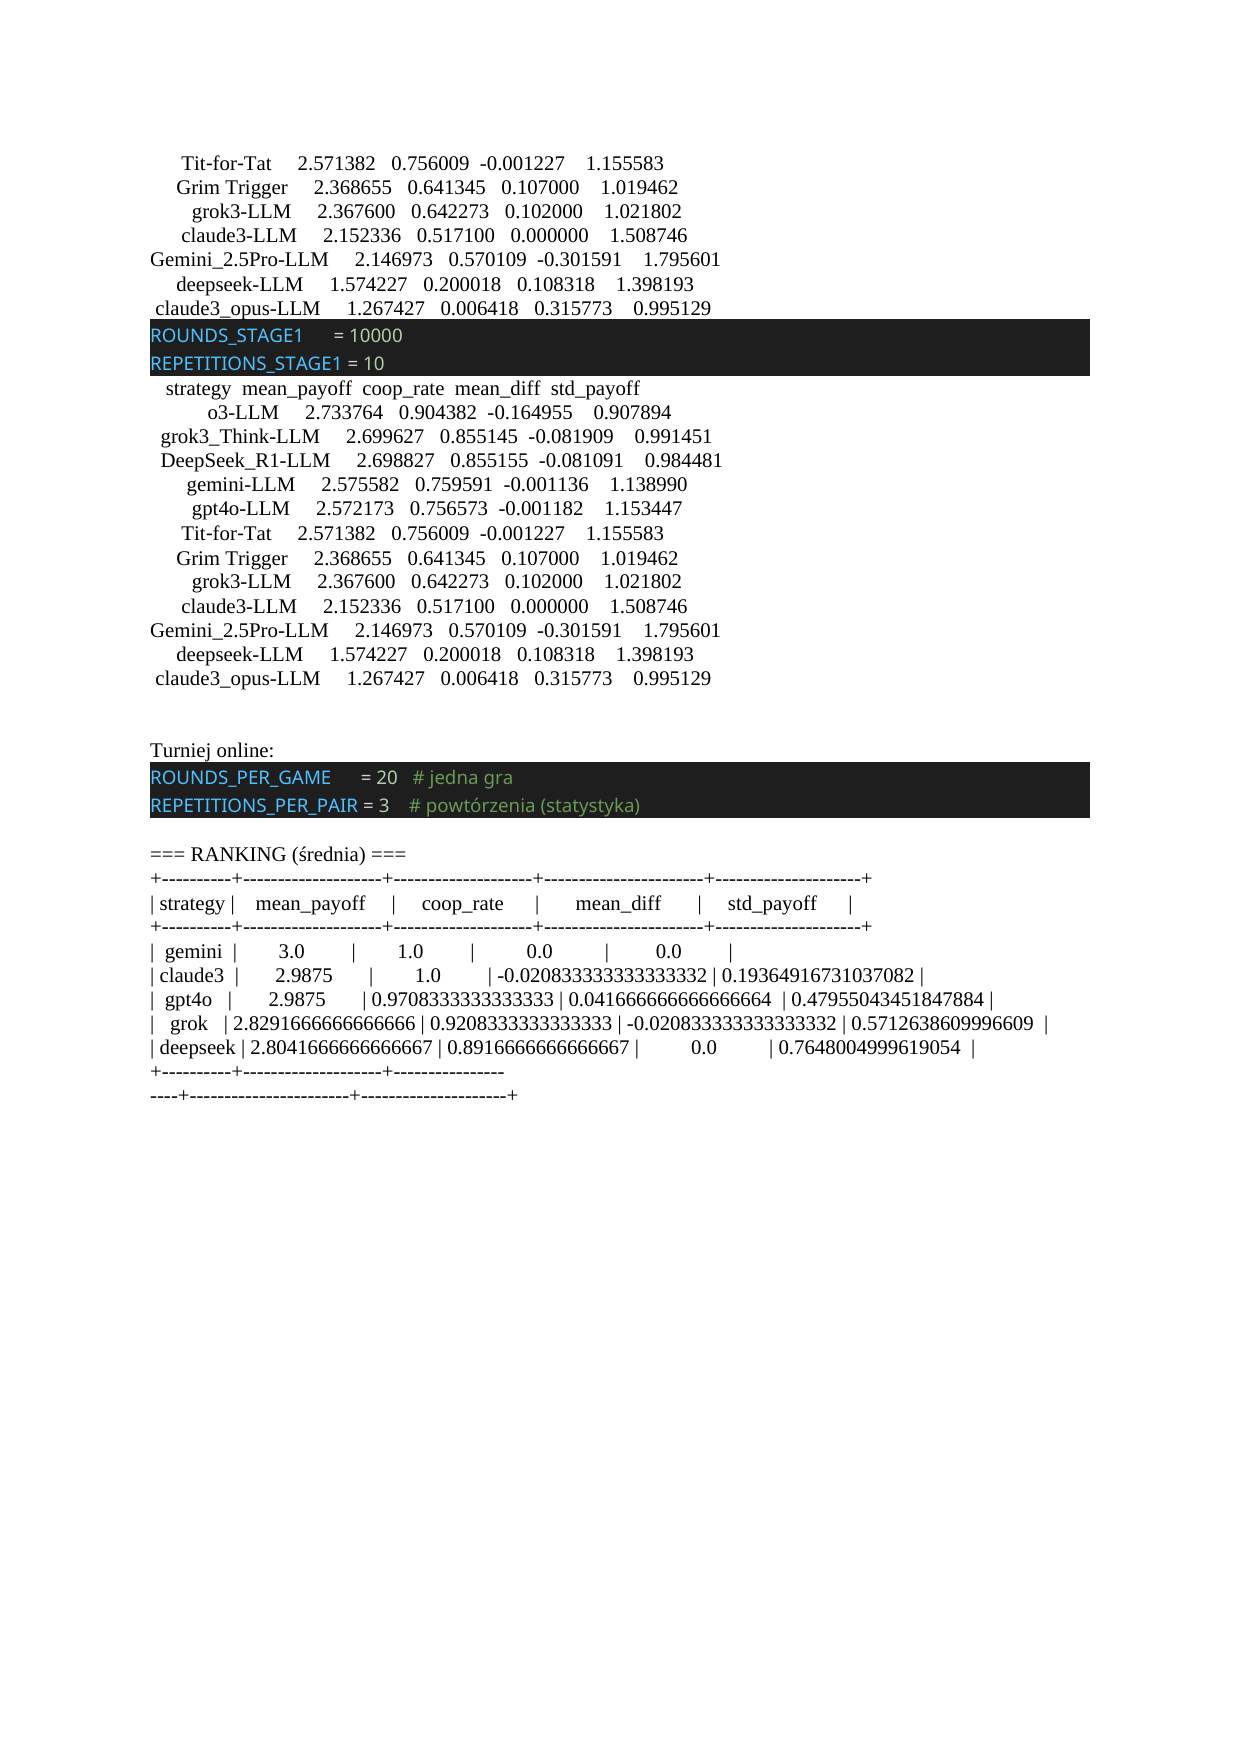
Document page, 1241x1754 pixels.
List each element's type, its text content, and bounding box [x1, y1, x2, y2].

text grok3-LLM 2.367600 0.642273 0.102000 1.021802 [150, 569, 1090, 593]
text +----------+--------------------+---------------- [150, 1059, 1090, 1083]
text claude3_opus-LLM 1.267427 0.006418 0.315773 0.995129 [150, 666, 1090, 690]
text ROUNDS_STAGE1 = 10000 [150, 319, 1090, 348]
text o3-LLM 2.733764 0.904382 -0.164955 0.907894 [150, 400, 1090, 424]
text gpt4o-LLM 2.572173 0.756573 -0.001182 1.153447 [150, 496, 1090, 520]
text strategy mean_payoff coop_rate mean_diff std_payoff [150, 376, 1090, 400]
text | strategy | mean_payoff | coop_rate | mean_diff | std_payoff | [150, 890, 1090, 914]
text deepseek-LLM 1.574227 0.200018 0.108318 1.398193 [150, 642, 1090, 666]
text ----+-----------------------+---------------------+ [150, 1083, 1090, 1107]
text Grim Trigger 2.368655 0.641345 0.107000 1.019462 [150, 175, 1090, 199]
text | claude3 | 2.9875 | 1.0 | -0.020833333333333332 | 0.19364916731037082 | [150, 963, 1090, 987]
text Tit‑for‑Tat 2.571382 0.756009 -0.001227 1.155583 [150, 150, 1090, 175]
text REPETITIONS_PER_PAIR = 3 # powtórzenia (statystyka) [150, 790, 1090, 818]
text deepseek-LLM 1.574227 0.200018 0.108318 1.398193 [150, 271, 1090, 296]
text ROUNDS_PER_GAME = 20 # jedna gra [150, 762, 1090, 790]
text Grim Trigger 2.368655 0.641345 0.107000 1.019462 [150, 545, 1090, 569]
text claude3-LLM 2.152336 0.517100 0.000000 1.508746 [150, 223, 1090, 247]
text +----------+--------------------+--------------------+-----------------------+---------------------+ [150, 914, 1090, 938]
text | gemini | 3.0 | 1.0 | 0.0 | 0.0 | [150, 938, 1090, 963]
text | deepseek | 2.8041666666666667 | 0.8916666666666667 | 0.0 | 0.7648004999619054 | [150, 1035, 1090, 1059]
text | grok | 2.8291666666666666 | 0.9208333333333333 | -0.020833333333333332 | 0.5712638609996609 | [150, 1011, 1090, 1035]
text gemini-LLM 2.575582 0.759591 -0.001136 1.138990 [150, 472, 1090, 496]
text Turniej online: [150, 738, 1090, 762]
text DeepSeek_R1-LLM 2.698827 0.855155 -0.081091 0.984481 [150, 448, 1090, 472]
text claude3_opus-LLM 1.267427 0.006418 0.315773 0.995129 [150, 296, 1090, 319]
text REPETITIONS_STAGE1 = 10 [150, 348, 1090, 376]
text +----------+--------------------+--------------------+-----------------------+---------------------+ [150, 866, 1090, 890]
text | gpt4o | 2.9875 | 0.9708333333333333 | 0.041666666666666664 | 0.47955043451847884 | [150, 987, 1090, 1011]
text Gemini_2.5Pro-LLM 2.146973 0.570109 -0.301591 1.795601 [150, 618, 1090, 642]
text grok3-LLM 2.367600 0.642273 0.102000 1.021802 [150, 199, 1090, 223]
text claude3-LLM 2.152336 0.517100 0.000000 1.508746 [150, 593, 1090, 618]
text grok3_Think-LLM 2.699627 0.855145 -0.081909 0.991451 [150, 424, 1090, 448]
text Gemini_2.5Pro-LLM 2.146973 0.570109 -0.301591 1.795601 [150, 247, 1090, 271]
text Tit‑for‑Tat 2.571382 0.756009 -0.001227 1.155583 [150, 520, 1090, 545]
text === RANKING (średnia) === [150, 842, 1090, 866]
